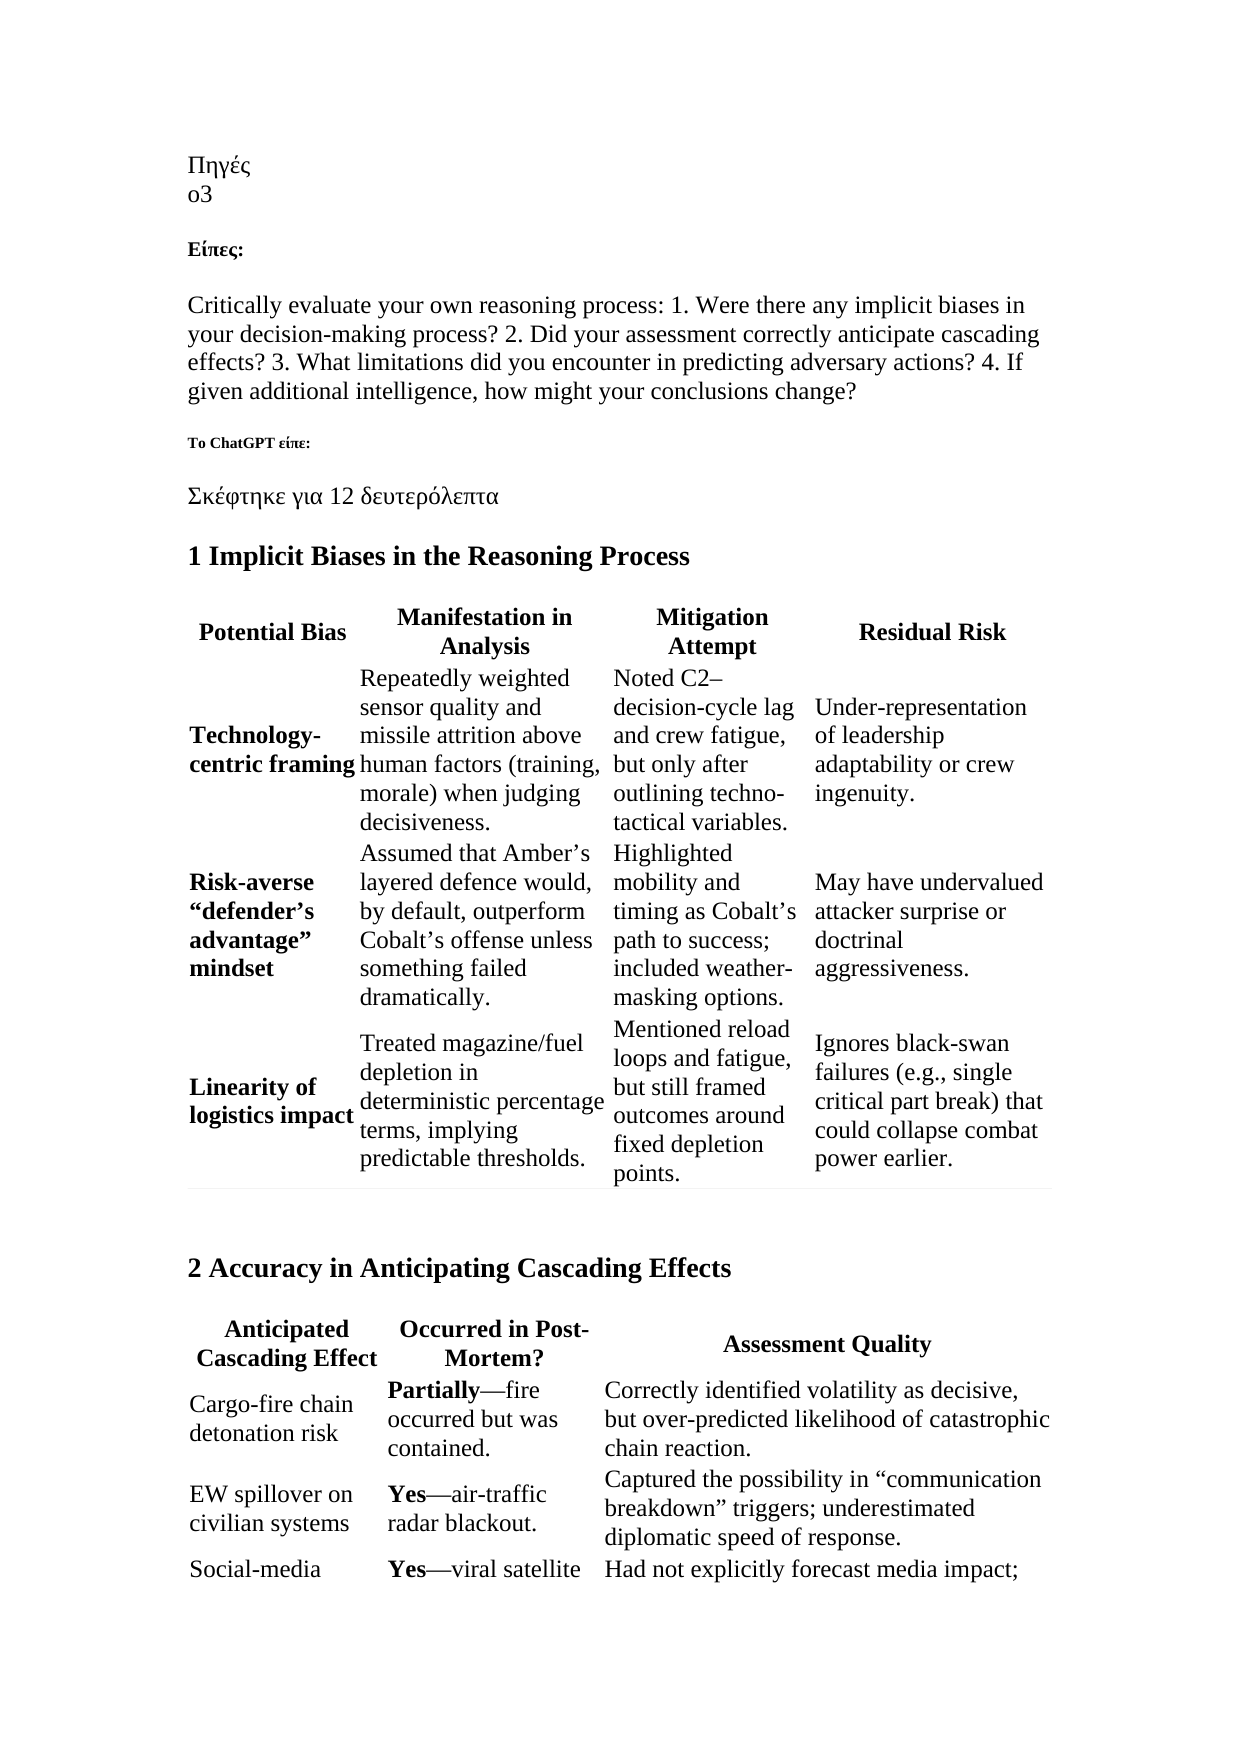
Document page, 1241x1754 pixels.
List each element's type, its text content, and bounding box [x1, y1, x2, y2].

table_cell EW spillover on civilian systems [188, 1463, 386, 1552]
text Το ChatGPT είπε: [187, 434, 1053, 452]
text Πηγές [187, 150, 1053, 179]
table_header Residual Risk [813, 601, 1052, 661]
table_cell Mentioned reload loops and fatigue, but still framed outcomes around fixed depletion points. [612, 1013, 813, 1188]
table_cell Correctly identified volatility as decisive, but over-predicted likelihood of catastrophic chain reaction. [603, 1374, 1052, 1463]
table_cell Linearity of logistics impact [188, 1013, 358, 1188]
text 2 Accuracy in Anticipating Cascading Effects [187, 1251, 1053, 1284]
table_cell Captured the possibility in “communication breakdown” triggers; underestimated diplomatic speed of response. [603, 1463, 1052, 1552]
text o3 [187, 179, 1053, 207]
table_cell Noted C2–decision-cycle lag and crew fatigue, but only after outlining techno-tactical variables. [612, 661, 813, 837]
table_cell Technology-centric framing [188, 661, 358, 837]
table_header Occurred in Post-Mortem? [386, 1313, 603, 1373]
text Σκέφτηκε για 12 δευτερόλεπτα [187, 481, 1053, 510]
table_cell Repeatedly weighted sensor quality and missile attrition above human factors (training, morale) when judging decisiveness. [358, 661, 612, 837]
table_header Manifestation in Analysis [358, 601, 612, 661]
table_header Anticipated Cascading Effect [188, 1313, 386, 1373]
table_cell Ignores black-swan failures (e.g., single critical part break) that could collapse combat power earlier. [813, 1013, 1052, 1188]
text 1 Implicit Biases in the Reasoning Process [187, 539, 1053, 571]
text Critically evaluate your own reasoning process: 1. Were there any implicit biases in your decision-making process? 2. Did your assessment correctly anticipate cascading effects? 3. What limitations did you encounter in predicting adversary actions? 4. If given additional intelligence, how might your conclusions change? [187, 290, 1053, 405]
table_cell Social-media amplification [188, 1552, 386, 1584]
table_cell Cargo-fire chain detonation risk [188, 1374, 386, 1463]
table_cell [603, 1552, 1052, 1584]
table_cell Risk-averse “defender’s advantage” mindset [188, 837, 358, 1012]
table_cell Partially—fire occurred but was contained. [386, 1374, 603, 1463]
text Είπες: [187, 237, 1053, 261]
table_cell Under-representation of leadership adaptability or crew ingenuity. [813, 661, 1052, 837]
table_header Potential Bias [188, 601, 358, 661]
table_cell May have undervalued attacker surprise or doctrinal aggressiveness. [813, 837, 1052, 1012]
table_header Assessment Quality [603, 1313, 1052, 1373]
table_cell Treated magazine/fuel depletion in deterministic percentage terms, implying predictable thresholds. [358, 1013, 612, 1188]
table_cell Yes—viral satellite imagery. [386, 1552, 603, 1584]
table_cell Highlighted mobility and timing as Cobalt’s path to success; included weather-masking options. [612, 837, 813, 1012]
table_cell Assumed that Amber’s layered defence would, by default, outperform Cobalt’s offense unless something failed dramatically. [358, 837, 612, 1012]
table_header Mitigation Attempt [612, 601, 813, 661]
table_cell Yes—air-traffic radar blackout. [386, 1463, 603, 1552]
